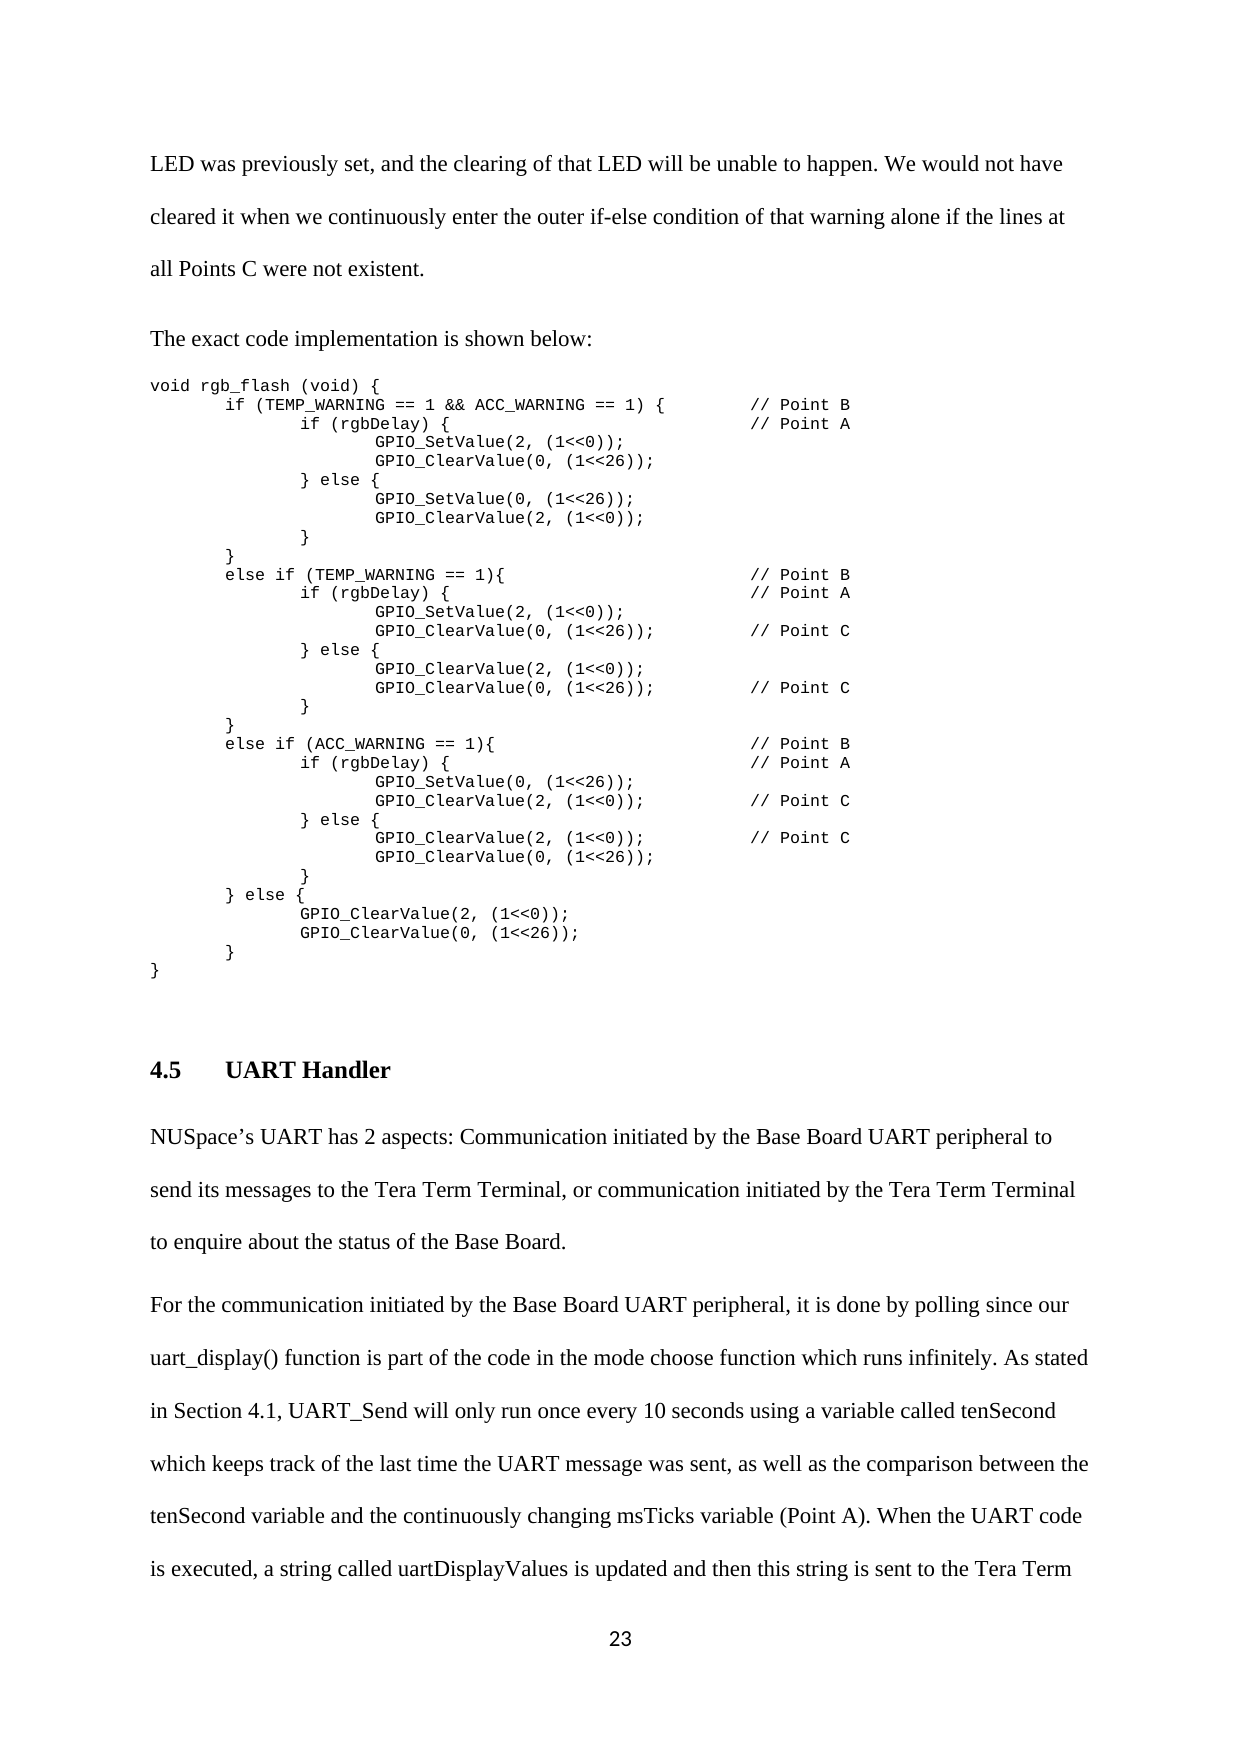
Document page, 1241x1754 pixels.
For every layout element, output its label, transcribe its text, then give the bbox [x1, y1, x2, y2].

text The exact code implementation is shown below: [150, 325, 1090, 351]
text GPIO_ClearValue(2, (1<<0)); [150, 660, 1090, 679]
text } [150, 698, 1090, 717]
text } else { [150, 811, 1090, 830]
text GPIO_ClearValue(0, (1<<26)); [150, 924, 1090, 943]
text GPIO_ClearValue(2, (1<<0)); // Point C [150, 830, 1090, 849]
text void rgb_flash (void) { [150, 377, 1090, 396]
text } [150, 868, 1090, 887]
text else if (TEMP_WARNING == 1){ // Point B [150, 566, 1090, 585]
list UART Handler [150, 1055, 1090, 1084]
text } [150, 717, 1090, 736]
text } [150, 943, 1090, 962]
text NUSpace’s UART has 2 aspects: Communication initiated by the Base Board UART peripheral to send its messages to the Tera Term Terminal, or communication initiated by the Tera Term Terminal to enquire about the status of the Base Board. [150, 1123, 1090, 1255]
text GPIO_ClearValue(0, (1<<26)); [150, 849, 1090, 868]
text GPIO_ClearValue(0, (1<<26)); [150, 453, 1090, 472]
text GPIO_SetValue(0, (1<<26)); [150, 491, 1090, 509]
text if (rgbDelay) { // Point A [150, 585, 1090, 604]
text if (rgbDelay) { // Point A [150, 415, 1090, 434]
text else if (ACC_WARNING == 1){ // Point B [150, 736, 1090, 754]
text } else { [150, 887, 1090, 905]
text GPIO_SetValue(2, (1<<0)); [150, 604, 1090, 623]
text } [150, 528, 1090, 547]
text if (rgbDelay) { // Point A [150, 754, 1090, 773]
text GPIO_SetValue(0, (1<<26)); [150, 773, 1090, 792]
text GPIO_ClearValue(2, (1<<0)); // Point C [150, 792, 1090, 811]
text GPIO_SetValue(2, (1<<0)); [150, 434, 1090, 453]
text GPIO_ClearValue(2, (1<<0)); [150, 905, 1090, 924]
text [150, 1291, 1090, 1581]
text if (TEMP_WARNING == 1 && ACC_WARNING == 1) { // Point B [150, 396, 1090, 415]
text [150, 150, 1090, 282]
text } else { [150, 472, 1090, 491]
text } [150, 962, 1090, 981]
text } [150, 547, 1090, 566]
text GPIO_ClearValue(0, (1<<26)); // Point C [150, 623, 1090, 641]
text } else { [150, 641, 1090, 660]
text GPIO_ClearValue(0, (1<<26)); // Point C [150, 679, 1090, 698]
text GPIO_ClearValue(2, (1<<0)); [150, 509, 1090, 528]
